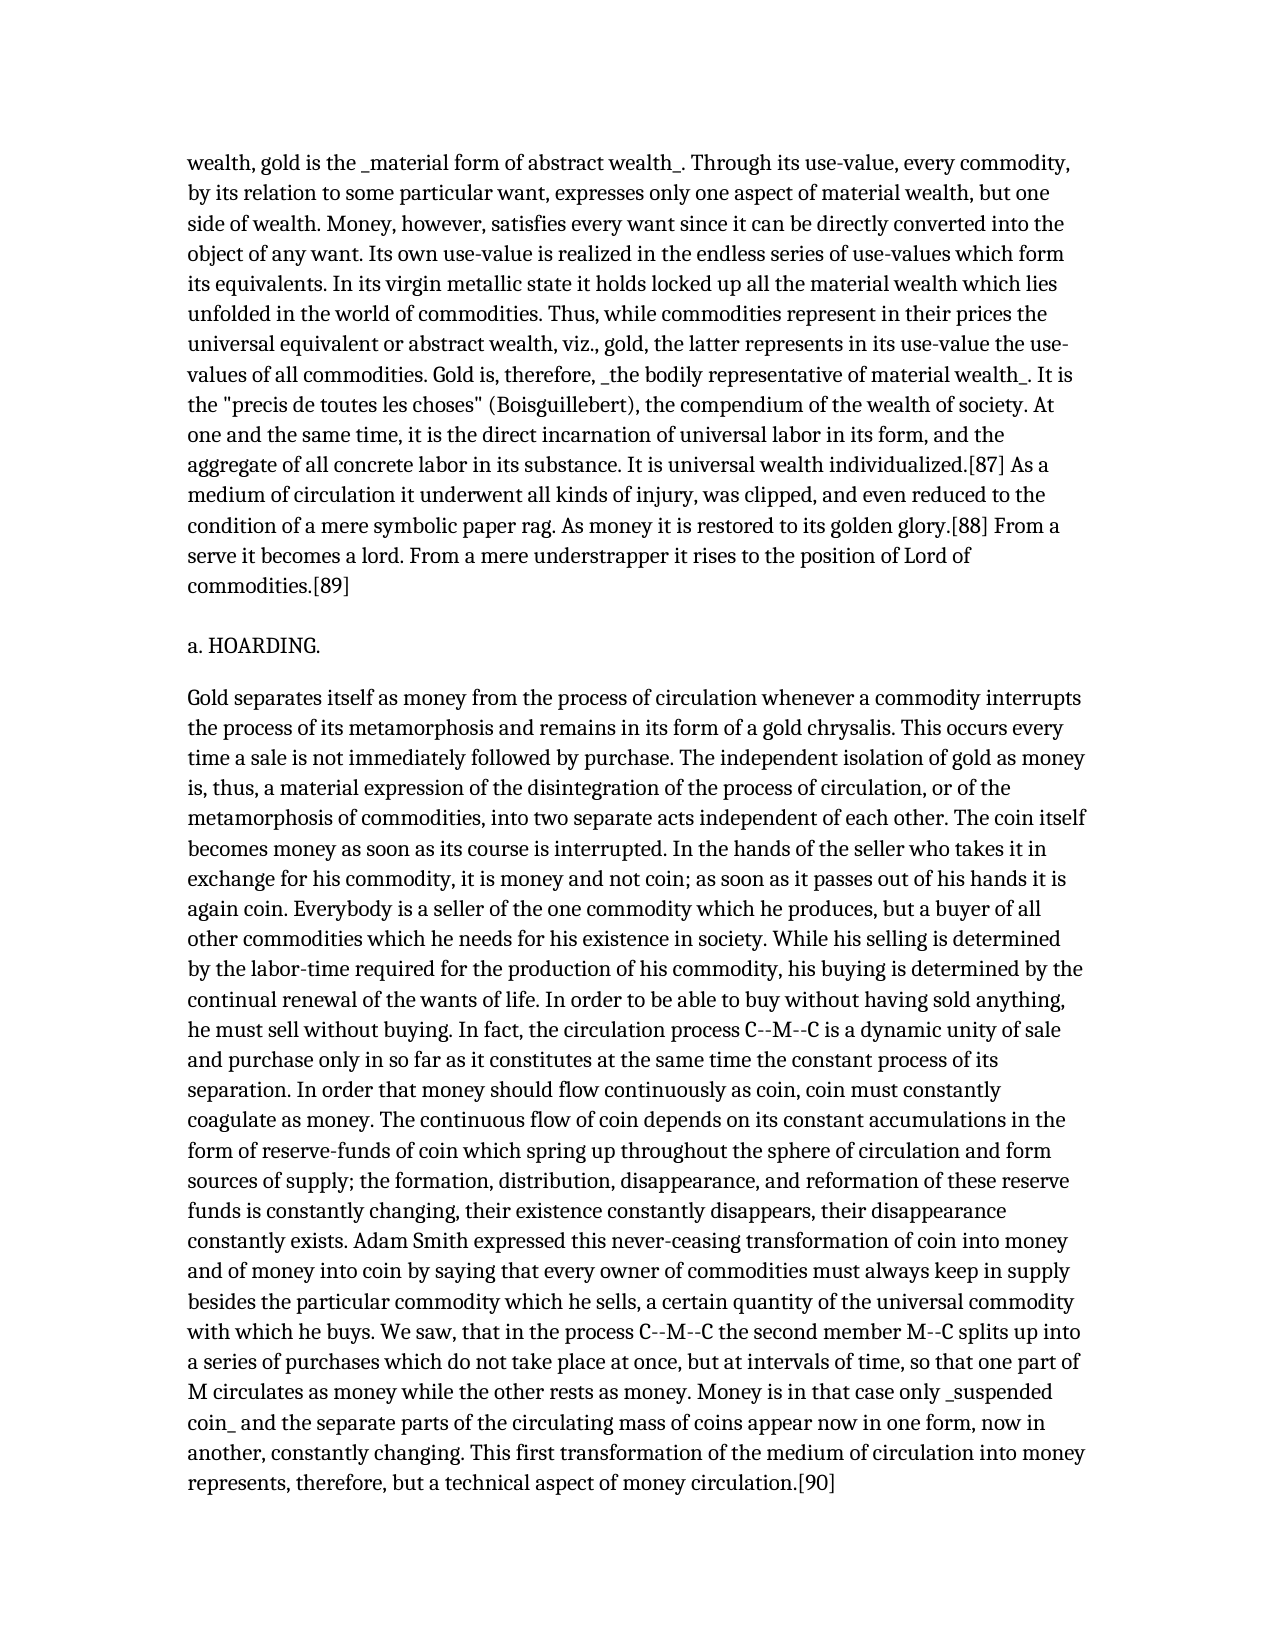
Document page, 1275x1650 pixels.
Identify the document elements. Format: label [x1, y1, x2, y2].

text [187, 684, 1087, 1496]
text [187, 150, 1087, 660]
